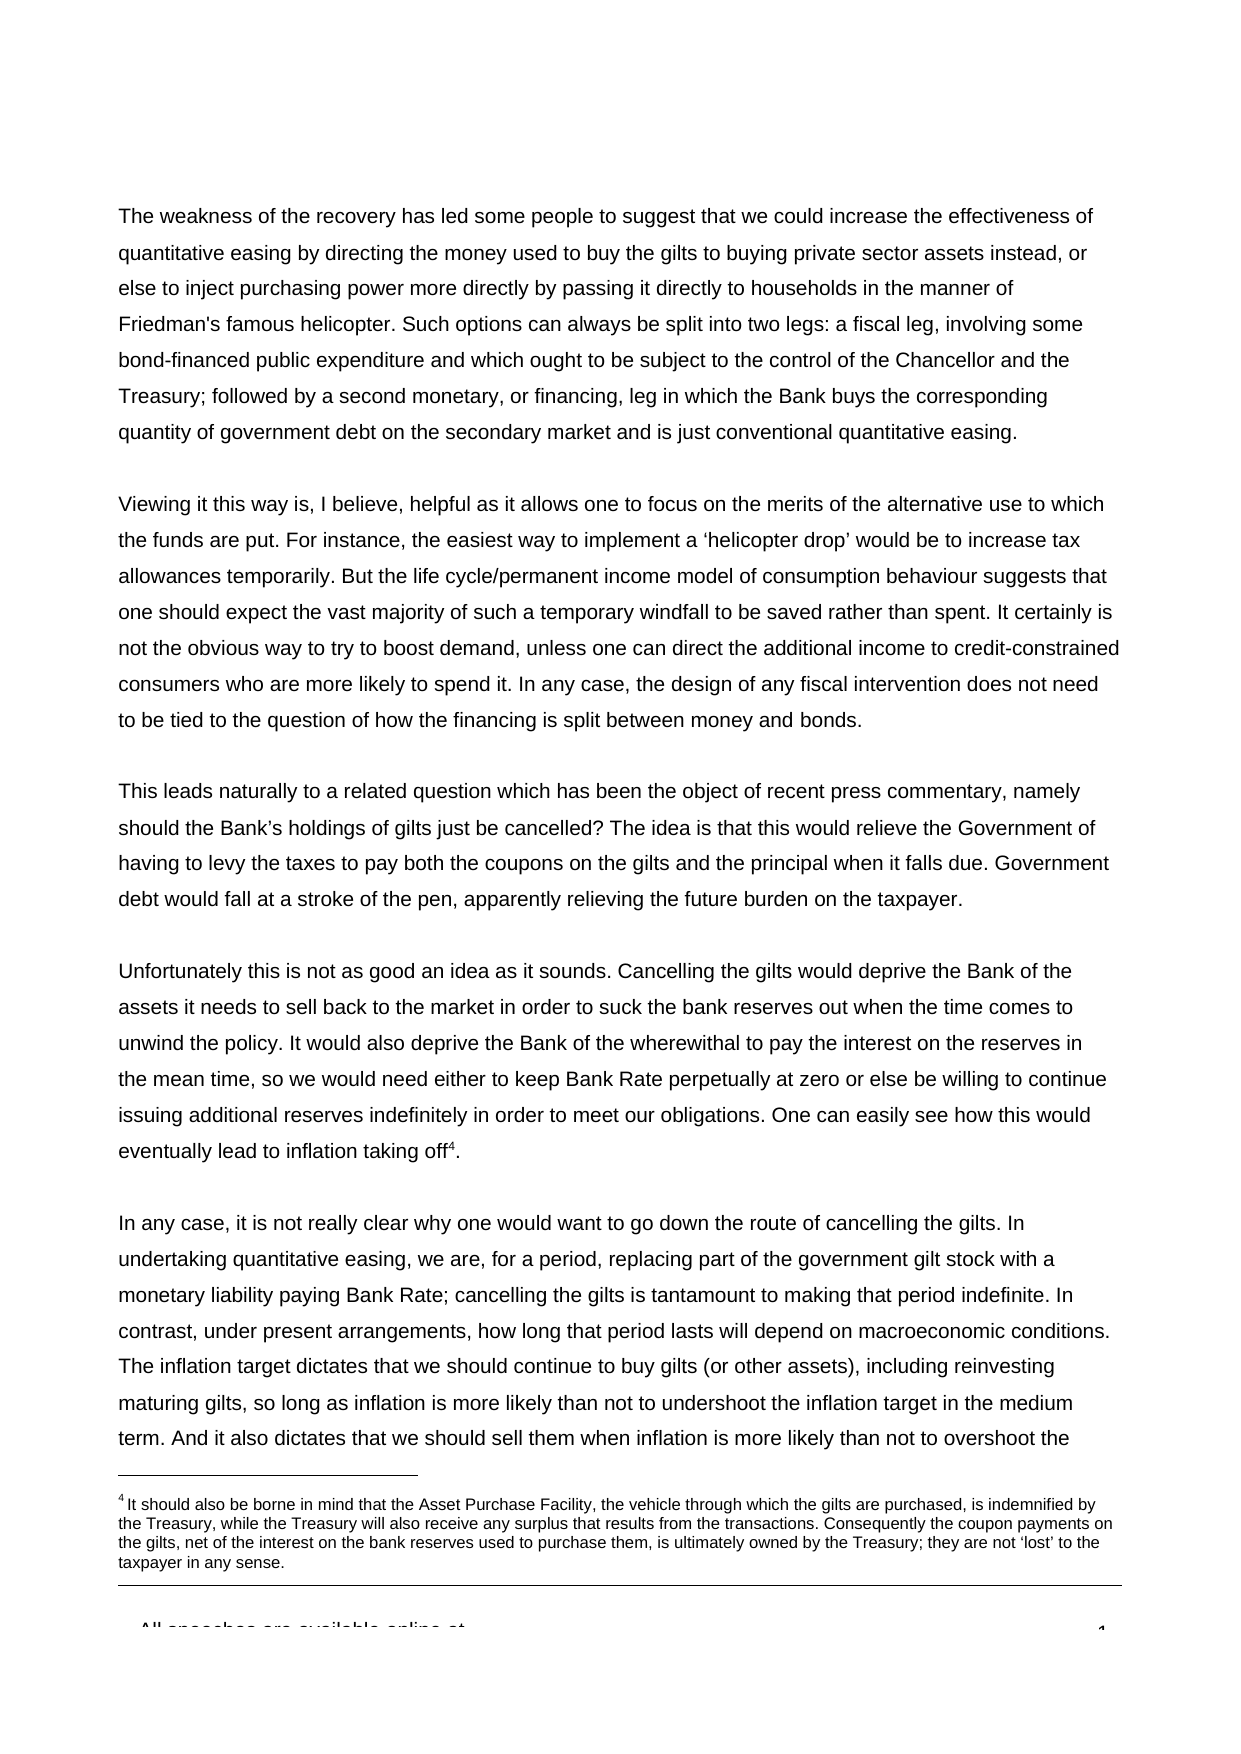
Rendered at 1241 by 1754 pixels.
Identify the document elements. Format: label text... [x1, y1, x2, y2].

text Viewing it this way is, I believe, helpful as it allows one to focus on the merits of the alternative use to which the funds are put. For instance, the easiest way to implement a ‘helicopter drop’ would be to increase tax allowances temporarily. But the life cycle/permanent income model of consumption behaviour suggests that one should expect the vast majority of such a temporary windfall to be saved rather than spent. It certainly is not the obvious way to try to boost demand, unless one can direct the additional income to credit-constrained consumers who are more likely to spend it. In any case, the design of any fiscal intervention does not need to be tied to the question of how the financing is split between money and bonds. [118, 492, 1122, 731]
text This leads naturally to a related question which has been the object of recent press commentary, namely should the Bank’s holdings of gilts just be cancelled? The idea is that this would relieve the Government of having to levy the taxes to pay both the coupons on the gilts and the principal when it falls due. Government debt would fall at a stroke of the pen, apparently relieving the future burden on the taxpayer. [118, 779, 1134, 911]
text In any case, it is not really clear why one would want to go down the route of cancelling the gilts. In undertaking quantitative easing, we are, for a period, replacing part of the government gilt stock with a monetary liability paying Bank Rate; cancelling the gilts is tantamount to making that period indefinite. In contrast, under present arrangements, how long that period lasts will depend on macroeconomic conditions. The inflation target dictates that we should continue to buy gilts (or other assets), including reinvesting maturing gilts, so long as inflation is more likely than not to undershoot the inflation target in the medium term. And it also dictates that we should sell them when inflation is more likely than not to overshoot the [118, 1211, 1114, 1450]
text The weakness of the recovery has led some people to suggest that we could increase the effectiveness of quantitative easing by directing the money used to buy the gilts to buying private sector assets instead, or else to inject purchasing power more directly by passing it directly to households in the manner of Friedman's famous helicopter. Such options can always be split into two legs: a fiscal leg, involving some bond-financed public expenditure and which ought to be subject to the control of the Chancellor and the Treasury; followed by a second monetary, or financing, leg in which the Bank buys the corresponding quantity of government debt on the secondary market and is just conventional quantitative easing. [118, 204, 1095, 444]
text Unfortunately this is not as good an idea as it sounds. Cancelling the gilts would deprive the Bank of the assets it needs to sell back to the market in order to suck the bank reserves out when the time comes to unwind the policy. It would also deprive the Bank of the wherewithal to pay the interest on the reserves in the mean time, so we would need either to keep Bank Rate perpetually at zero or else be willing to continue issuing additional reserves indefinitely in order to meet our obligations. One can easily see how this would eventually lead to inflation taking off4. [118, 959, 1111, 1163]
text 4 It should also be borne in mind that the Asset Purchase Facility, the vehicle through which the gilts are purchased, is indemnified by the Treasury, while the Treasury will also receive any surplus that results from the transactions. Consequently the coupon payments on the gilts, net of the interest on the bank reserves used to purchase them, is ultimately owned by the Treasury; they are not ‘lost’ to the taxpayer in any sense. [118, 1466, 1118, 1572]
